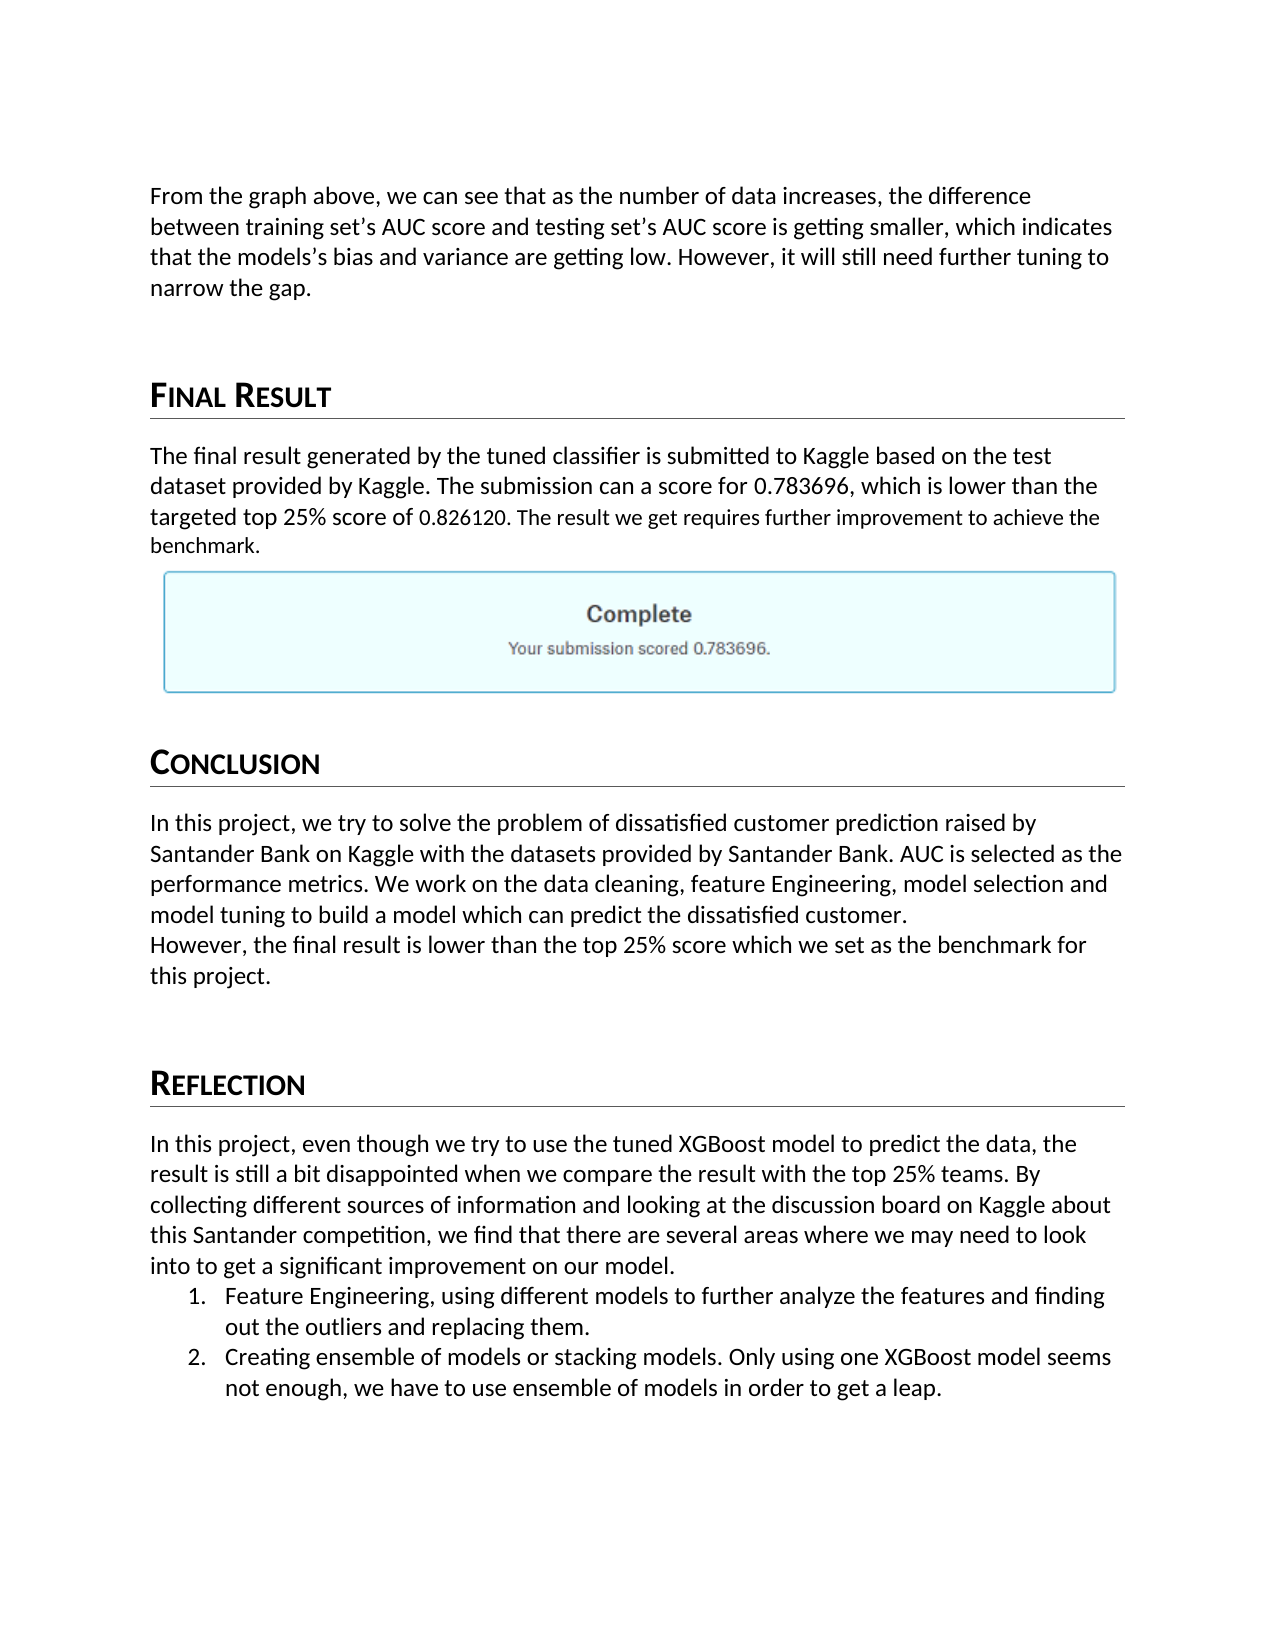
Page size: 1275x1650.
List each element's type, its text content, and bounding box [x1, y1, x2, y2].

list Feature Engineering, using different models to further analyze the features and finding out the outliers and replacing them. [187, 1280, 1125, 1341]
text In this project, we try to solve the problem of dissatisfied customer prediction raised by Santander Bank on Kaggle with the datasets provided by Santander Bank. AUC is selected as the performance metrics. We work on the data cleaning, feature Engineering, model selection and model tuning to build a model which can predict the dissatisfied customer. [150, 807, 1125, 929]
subtitle Conclusion [150, 738, 1125, 786]
subtitle Reflection [150, 1058, 1125, 1106]
subtitle Final Result [150, 371, 1125, 418]
text In this project, even though we try to use the tuned XGBoost model to predict the data, the result is still a bit disappointed when we compare the result with the top 25% teams. By collecting different sources of information and looking at the discussion board on Kaggle about this Santander competition, we find that there are several areas where we may need to look into to get a significant improvement on our model. [150, 1128, 1125, 1280]
text From the graph above, we can see that as the number of data increases, the difference between training set’s AUC score and testing set’s AUC score is getting smaller, which indicates that the models’s bias and variance are getting low. However, it will still need further tuning to narrow the gap. [150, 181, 1125, 303]
text The final result generated by the tuned classifier is submitted to Kaggle based on the test dataset provided by Kaggle. The submission can a score for 0.783696, which is lower than the targeted top 25% score of 0.826120. The result we get requires further improvement to achieve the benchmark. [150, 440, 1125, 559]
picture [150, 559, 1125, 701]
text However, the final result is lower than the top 25% score which we set as the benchmark for this project. [150, 929, 1125, 990]
list Creating ensemble of models or stacking models. Only using one XGBoost model seems not enough, we have to use ensemble of models in order to get a leap. [187, 1341, 1125, 1402]
